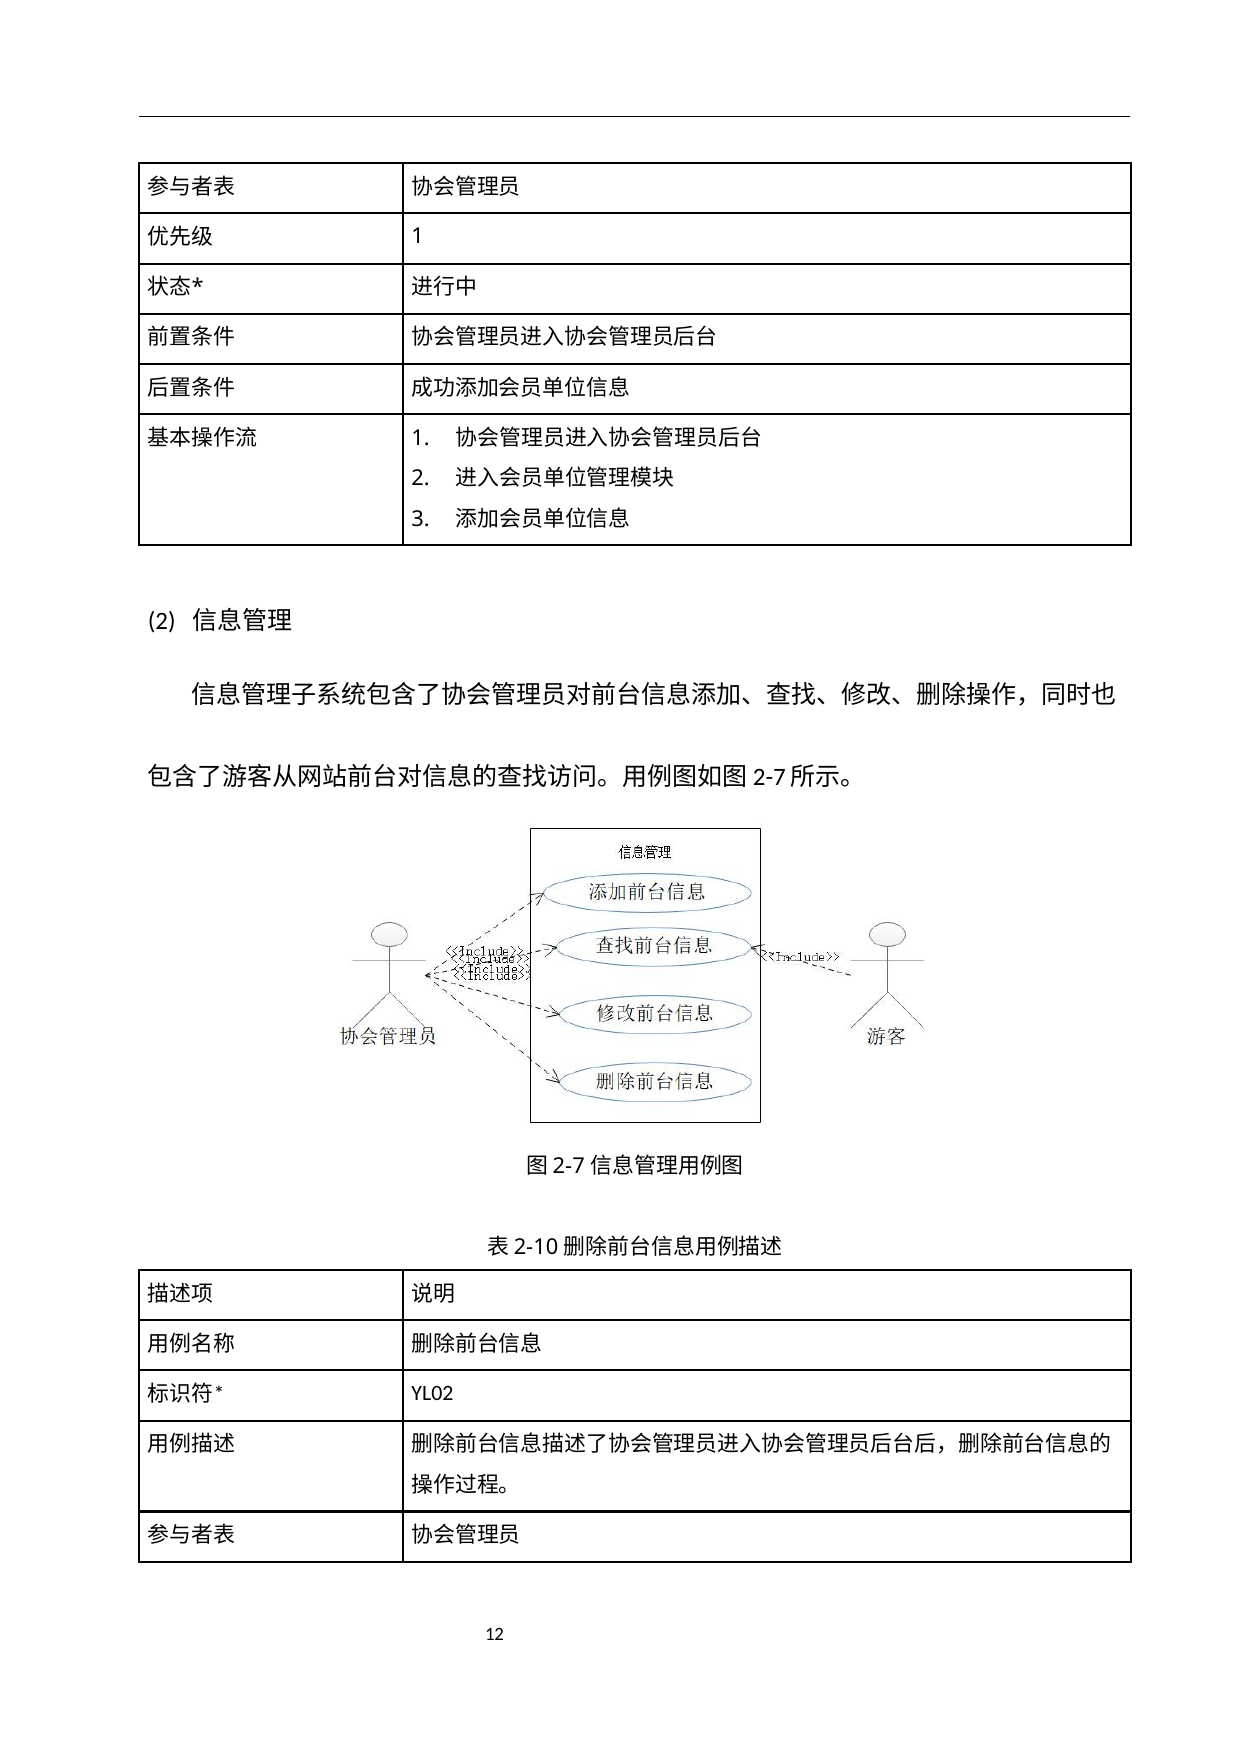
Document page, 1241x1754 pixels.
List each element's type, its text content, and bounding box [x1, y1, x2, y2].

table_cell 协会管理员进入协会管理员后台 进入会员单位管理模块 添加会员单位信息 [404, 415, 1130, 544]
table_cell 参与者表 [140, 1513, 402, 1561]
table_cell 参与者表 [140, 164, 402, 212]
table_cell 后置条件 [140, 365, 402, 413]
text 表2-10 删除前台信息用例描述 [148, 1228, 1122, 1261]
picture [336, 815, 934, 1135]
table_cell 删除前台信息描述了协会管理员进入协会管理员后台后，删除前台信息的操作过程。 [404, 1422, 1130, 1510]
table_header 描述项 [140, 1271, 402, 1319]
table_cell 前置条件 [140, 315, 402, 363]
table_cell 协会管理员 [404, 1513, 1130, 1561]
table_cell 进行中 [404, 265, 1130, 313]
table_cell 优先级 [140, 214, 402, 262]
table_cell 基本操作流 [140, 415, 402, 544]
table_cell 协会管理员 [404, 164, 1130, 212]
table_cell YL02 [404, 1371, 1130, 1419]
table_cell 状态* [140, 265, 402, 313]
text 图2-7 信息管理用例图 [148, 1148, 1122, 1181]
text 信息管理子系统包含了协会管理员对前台信息添加、查找、修改、删除操作，同时也包含了游客从网站前台对信息的查找访问。用例图如图2-7所示。 [148, 660, 1122, 807]
list 信息管理 [148, 586, 1122, 651]
table_header 说明 [404, 1271, 1130, 1319]
table_cell 1 [404, 214, 1130, 262]
table_cell 标识符* [140, 1371, 402, 1419]
table_cell 成功添加会员单位信息 [404, 365, 1130, 413]
table_cell 用例名称 [140, 1321, 402, 1369]
table_cell 用例描述 [140, 1422, 402, 1510]
table_cell 协会管理员进入协会管理员后台 [404, 315, 1130, 363]
table_cell 删除前台信息 [404, 1321, 1130, 1369]
